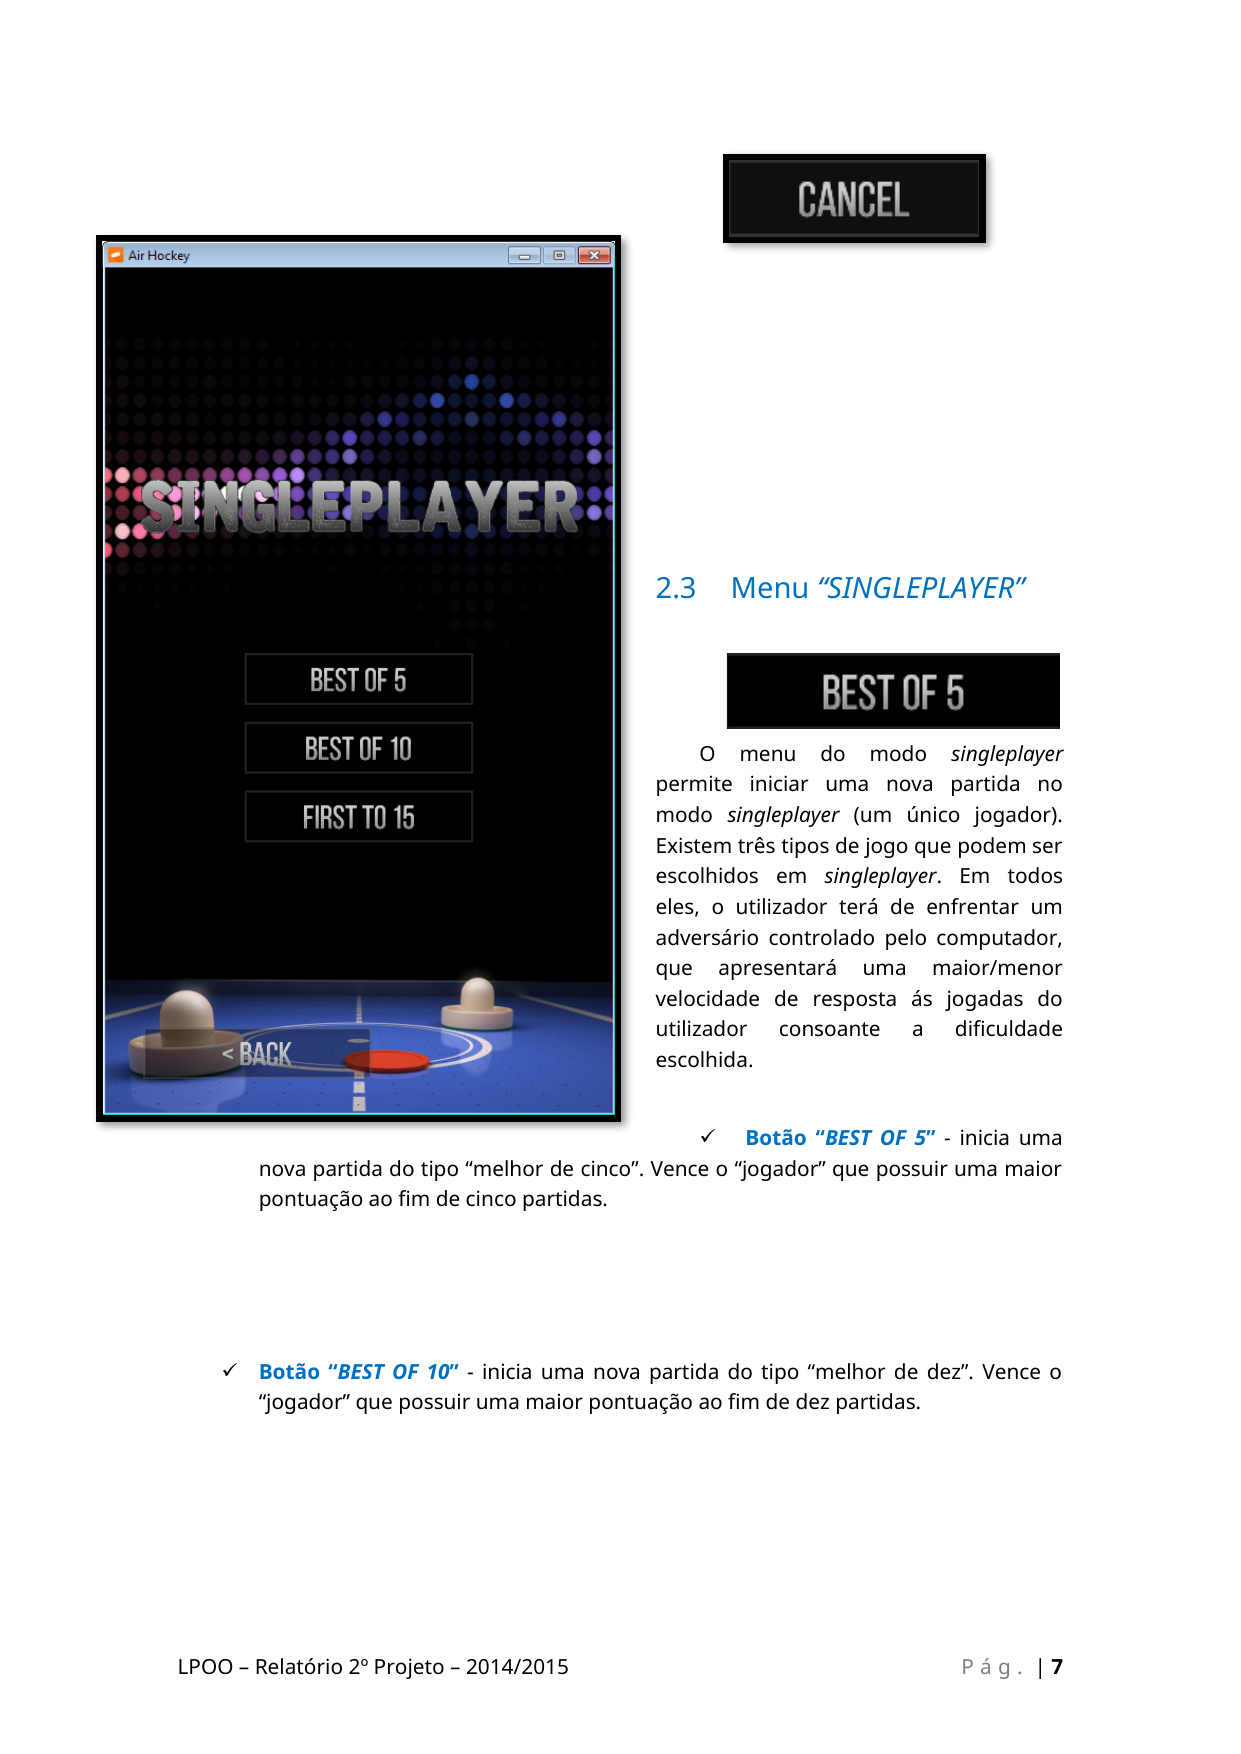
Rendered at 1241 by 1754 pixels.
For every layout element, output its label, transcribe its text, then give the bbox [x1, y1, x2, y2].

list Botão “BEST OF 5” - inicia uma nova partida do tipo “melhor de cinco”. Vence o “jogador” que possuir uma maior pontuação ao fim de cinco partidas. [221, 1123, 1063, 1213]
picture [102, 241, 615, 1115]
text O menu do modo singleplayer permite iniciar uma nova partida no modo singleplayer (um único jogador). Existem três tipos de jogo que podem ser escolhidos em singleplayer. Em todos eles, o utilizador terá de enfrentar um adversário controlado pelo computador, que apresentará uma maior/menor velocidade de resposta ás jogadas do utilizador consoante a dificuldade escolhida. [632, 651, 1063, 1074]
subtitle Menu “SINGLEPLAYER” [632, 567, 1063, 607]
picture [729, 160, 979, 237]
picture [725, 653, 1059, 727]
list Botão “BEST OF 10” - inicia uma nova partida do tipo “melhor de dez”. Vence o “jogador” que possuir uma maior pontuação ao fim de dez partidas. [221, 1357, 1063, 1416]
